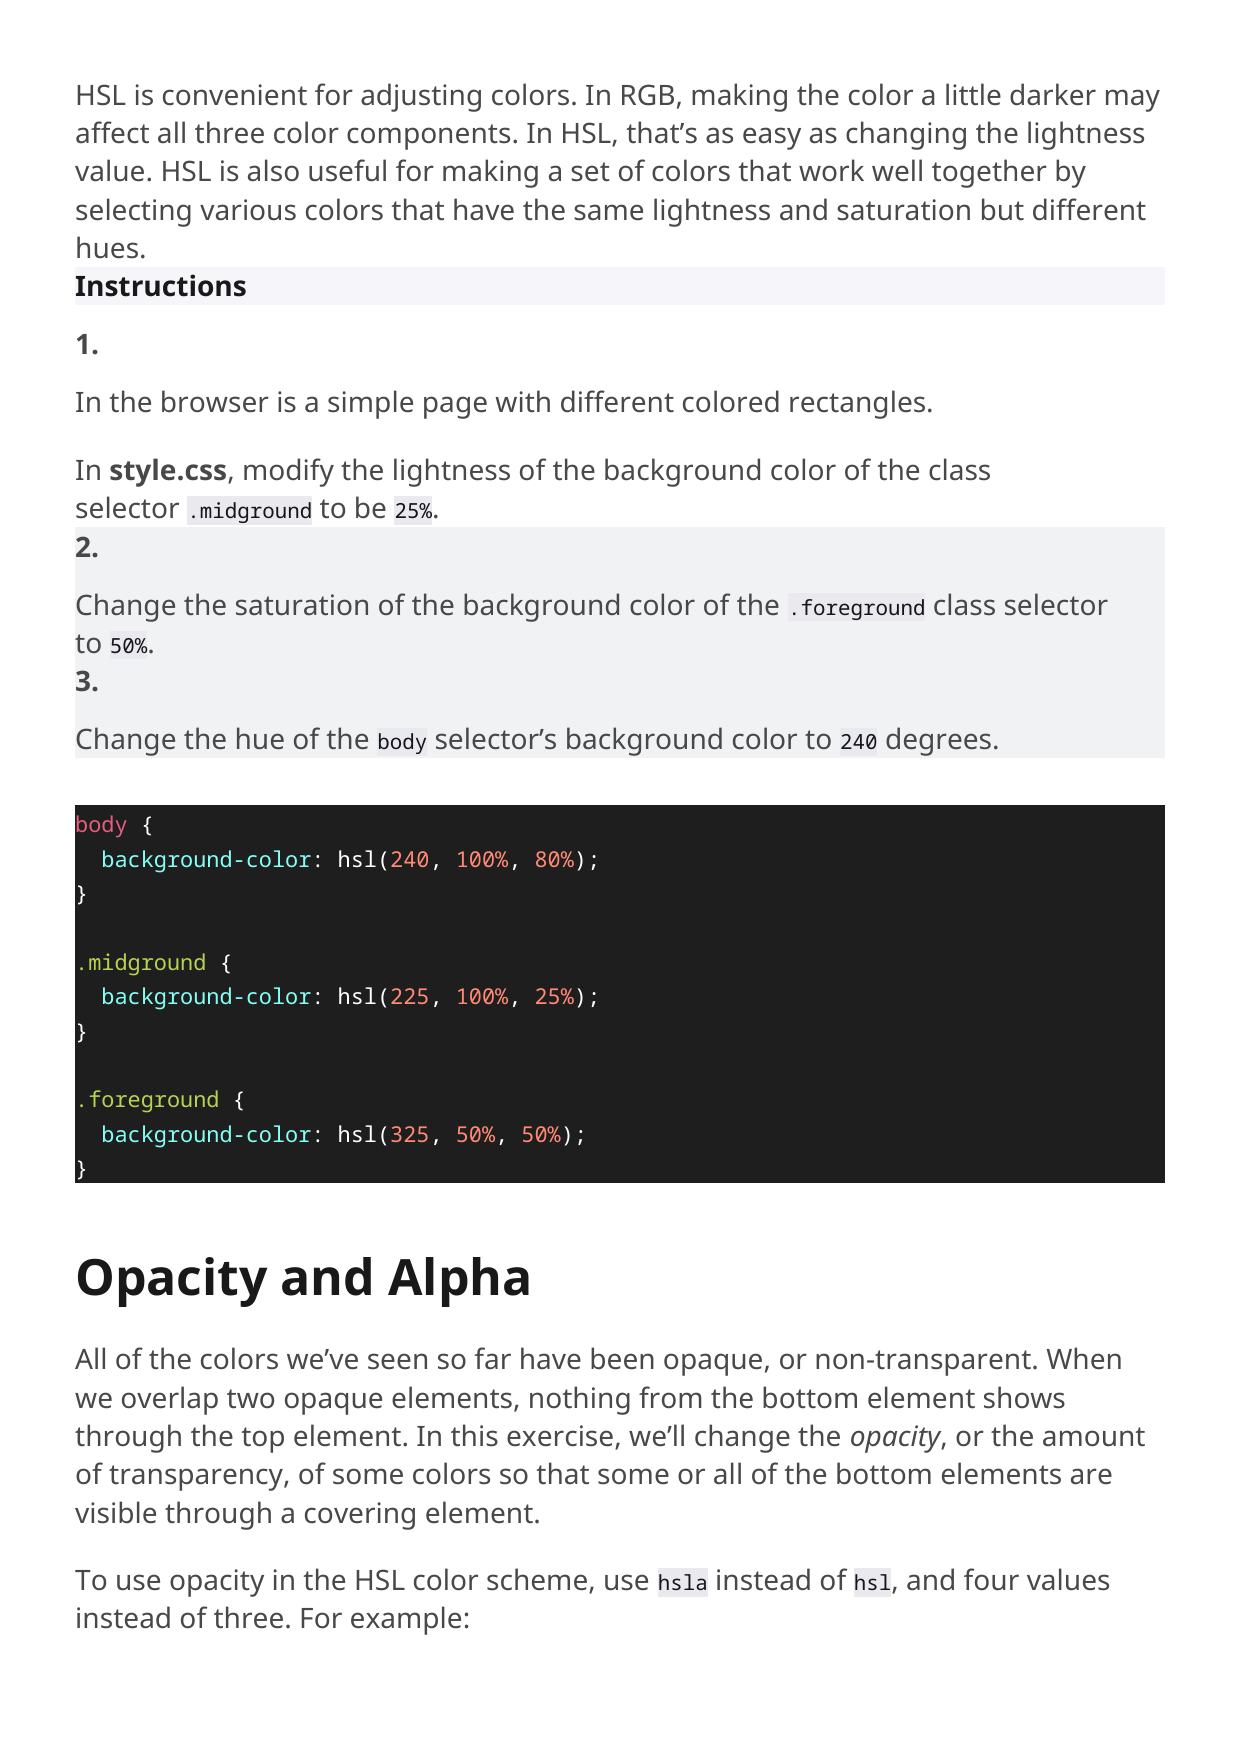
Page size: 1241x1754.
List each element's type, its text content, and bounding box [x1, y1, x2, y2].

text 1. [75, 325, 1165, 363]
text body { [75, 805, 1165, 839]
text background-color: hsl(240, 100%, 80%); [75, 839, 1165, 873]
text .midground { [75, 942, 1165, 977]
text } [75, 1148, 1165, 1183]
text All of the colors we’ve seen so far have been opaque, or non-transparent. When we overlap two opaque elements, nothing from the bottom element shows through the top element. In this exercise, we’ll change the opacity, or the amount of transparency, of some colors so that some or all of the bottom elements are visible through a covering element. [75, 1339, 1165, 1531]
text 2. [75, 527, 1165, 565]
text HSL is convenient for adjusting colors. In RGB, making the color a little darker may affect all three color components. In HSL, that’s as easy as changing the lightness value. HSL is also useful for making a set of colors that work well together by selecting various colors that have the same lightness and saturation but different hues. [75, 75, 1165, 267]
text Change the saturation of the background color of the .foreground class selector to 50%. [75, 585, 1165, 662]
text } [75, 873, 1165, 908]
text Change the hue of the body selector’s background color to 240 degrees. [75, 719, 1165, 758]
text In style.css, modify the lightness of the background color of the class selector .midground to be 25%. [75, 450, 1165, 527]
text background-color: hsl(225, 100%, 25%); [75, 977, 1165, 1011]
subtitle Opacity and Alpha [75, 1242, 1165, 1310]
text To use opacity in the HSL color scheme, use hsla instead of hsl, and four values instead of three. For example: [75, 1560, 1165, 1637]
text Instructions [75, 267, 1165, 305]
text In the browser is a simple page with different colored rectangles. [75, 383, 1165, 421]
text background-color: hsl(325, 50%, 50%); [75, 1114, 1165, 1148]
text } [75, 1011, 1165, 1045]
text 3. [75, 662, 1165, 700]
text .foreground { [75, 1080, 1165, 1114]
